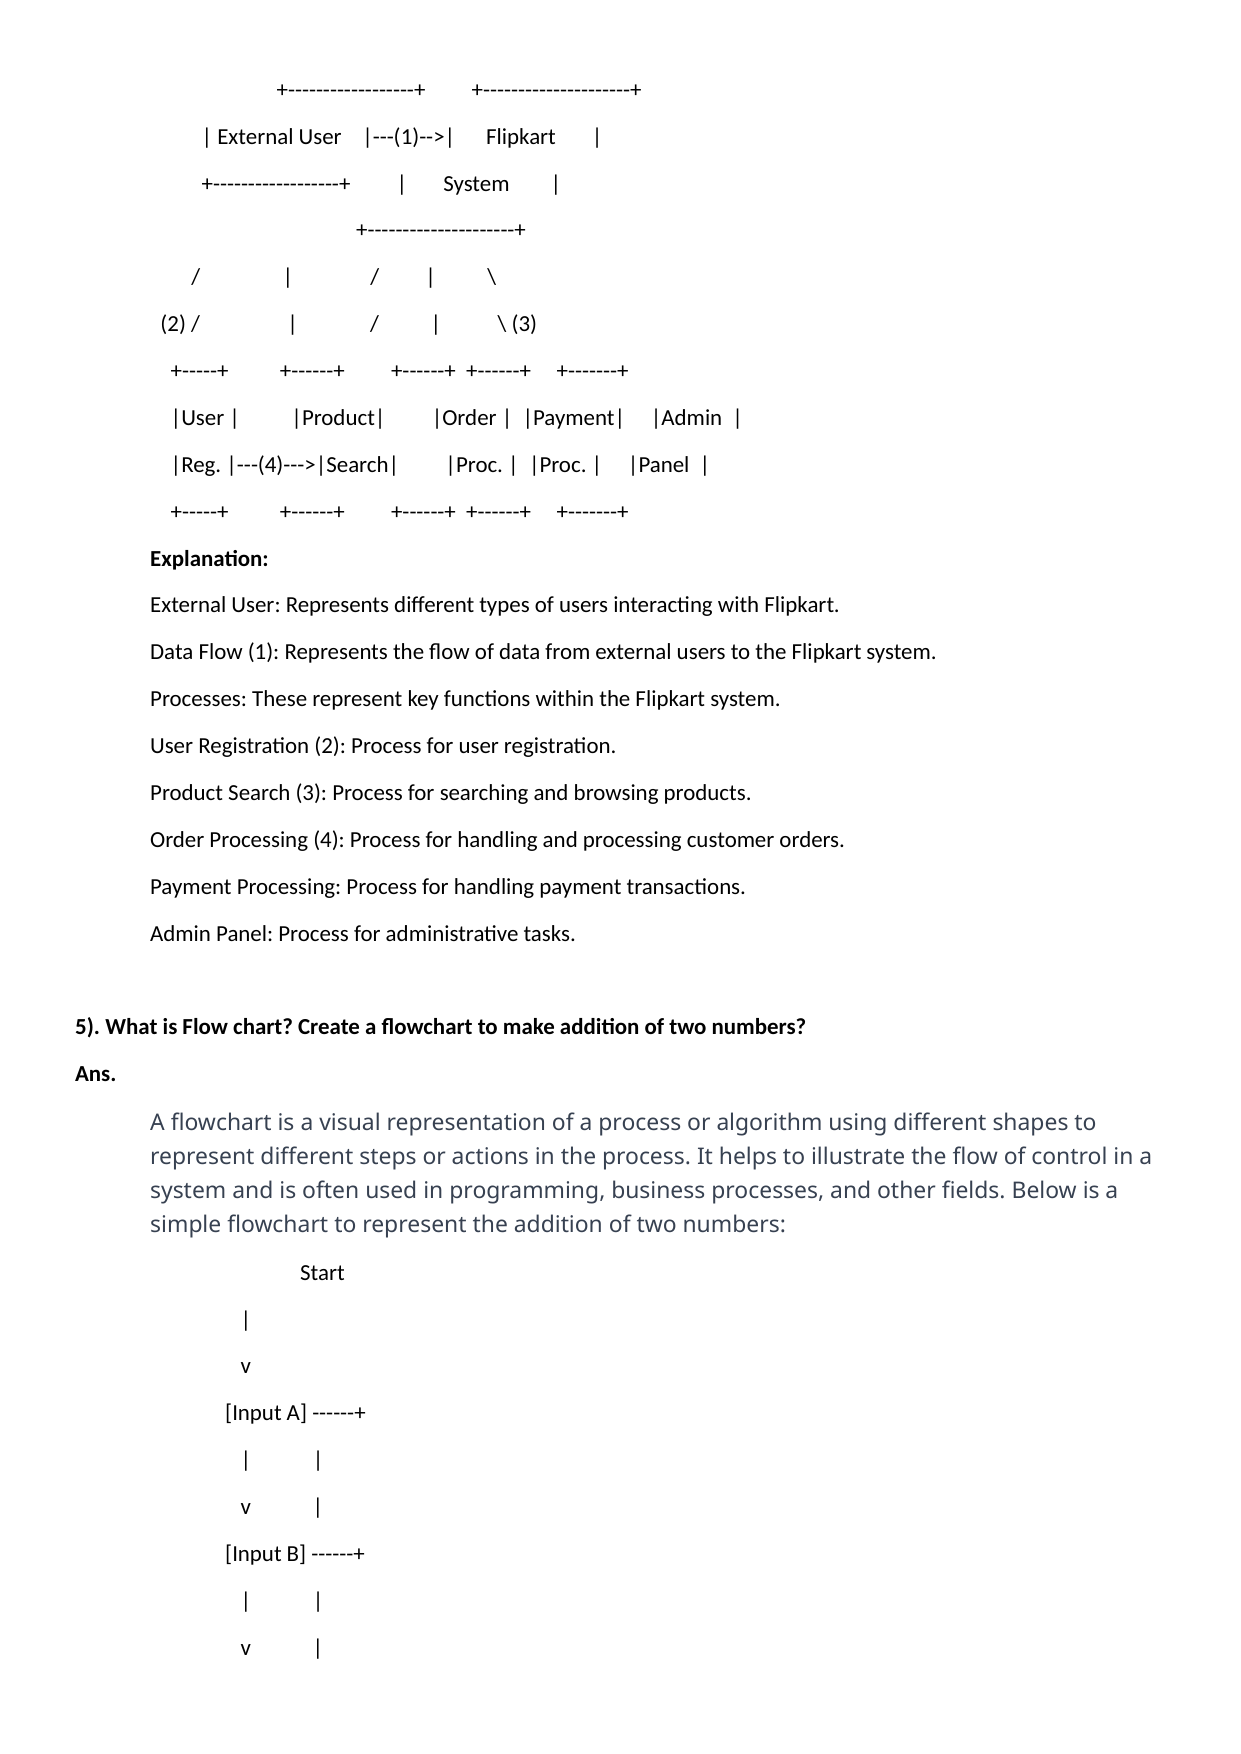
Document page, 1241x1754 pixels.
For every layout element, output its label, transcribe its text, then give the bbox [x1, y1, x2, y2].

text v | [225, 1633, 1165, 1661]
text [Input B] ------+ [225, 1539, 1165, 1567]
text 5). What is Flow chart? Create a flowchart to make addition of two numbers? [75, 1012, 1165, 1041]
text Data Flow (1): Represents the flow of data from external users to the Flipkart system. [150, 637, 1165, 666]
text +-----+ +------+ +------+ +------+ +-------+ [150, 356, 1165, 384]
text Payment Processing: Process for handling payment transactions. [150, 872, 1165, 900]
text Admin Panel: Process for administrative tasks. [150, 919, 1165, 947]
text | | [225, 1445, 1165, 1473]
text A flowchart is a visual representation of a process or algorithm using different shapes to represent different steps or actions in the process. It helps to illustrate the flow of control in a system and is often used in programming, business processes, and other fields. Below is a simple flowchart to represent the addition of two numbers: [150, 1106, 1165, 1239]
text +---------------------+ [150, 216, 1165, 244]
text User Registration (2): Process for user registration. [150, 731, 1165, 759]
text | | [225, 1586, 1165, 1614]
text Order Processing (4): Process for handling and processing customer orders. [150, 825, 1165, 853]
text (2) / | / | \ (3) [150, 309, 1165, 337]
text |Reg. |---(4)--->|Search| |Proc. | |Proc. | |Panel | [150, 450, 1165, 478]
text +-----+ +------+ +------+ +------+ +-------+ [150, 497, 1165, 525]
text | [225, 1305, 1165, 1333]
text [Input A] ------+ [225, 1398, 1165, 1427]
text +------------------+ | System | [150, 169, 1165, 197]
text | External User |---(1)-->| Flipkart | [150, 122, 1165, 150]
text Processes: These represent key functions within the Flipkart system. [150, 684, 1165, 712]
text Start [225, 1258, 1165, 1286]
text Product Search (3): Process for searching and browsing products. [150, 778, 1165, 806]
text Explanation: [150, 544, 1165, 572]
text / | / | \ [150, 262, 1165, 291]
text +------------------+ +---------------------+ [150, 75, 1165, 103]
text Ans. [75, 1059, 1165, 1087]
text v [225, 1352, 1165, 1380]
text |User | |Product| |Order | |Payment| |Admin | [150, 403, 1165, 431]
text v | [225, 1492, 1165, 1520]
text External User: Represents different types of users interacting with Flipkart. [150, 591, 1165, 619]
